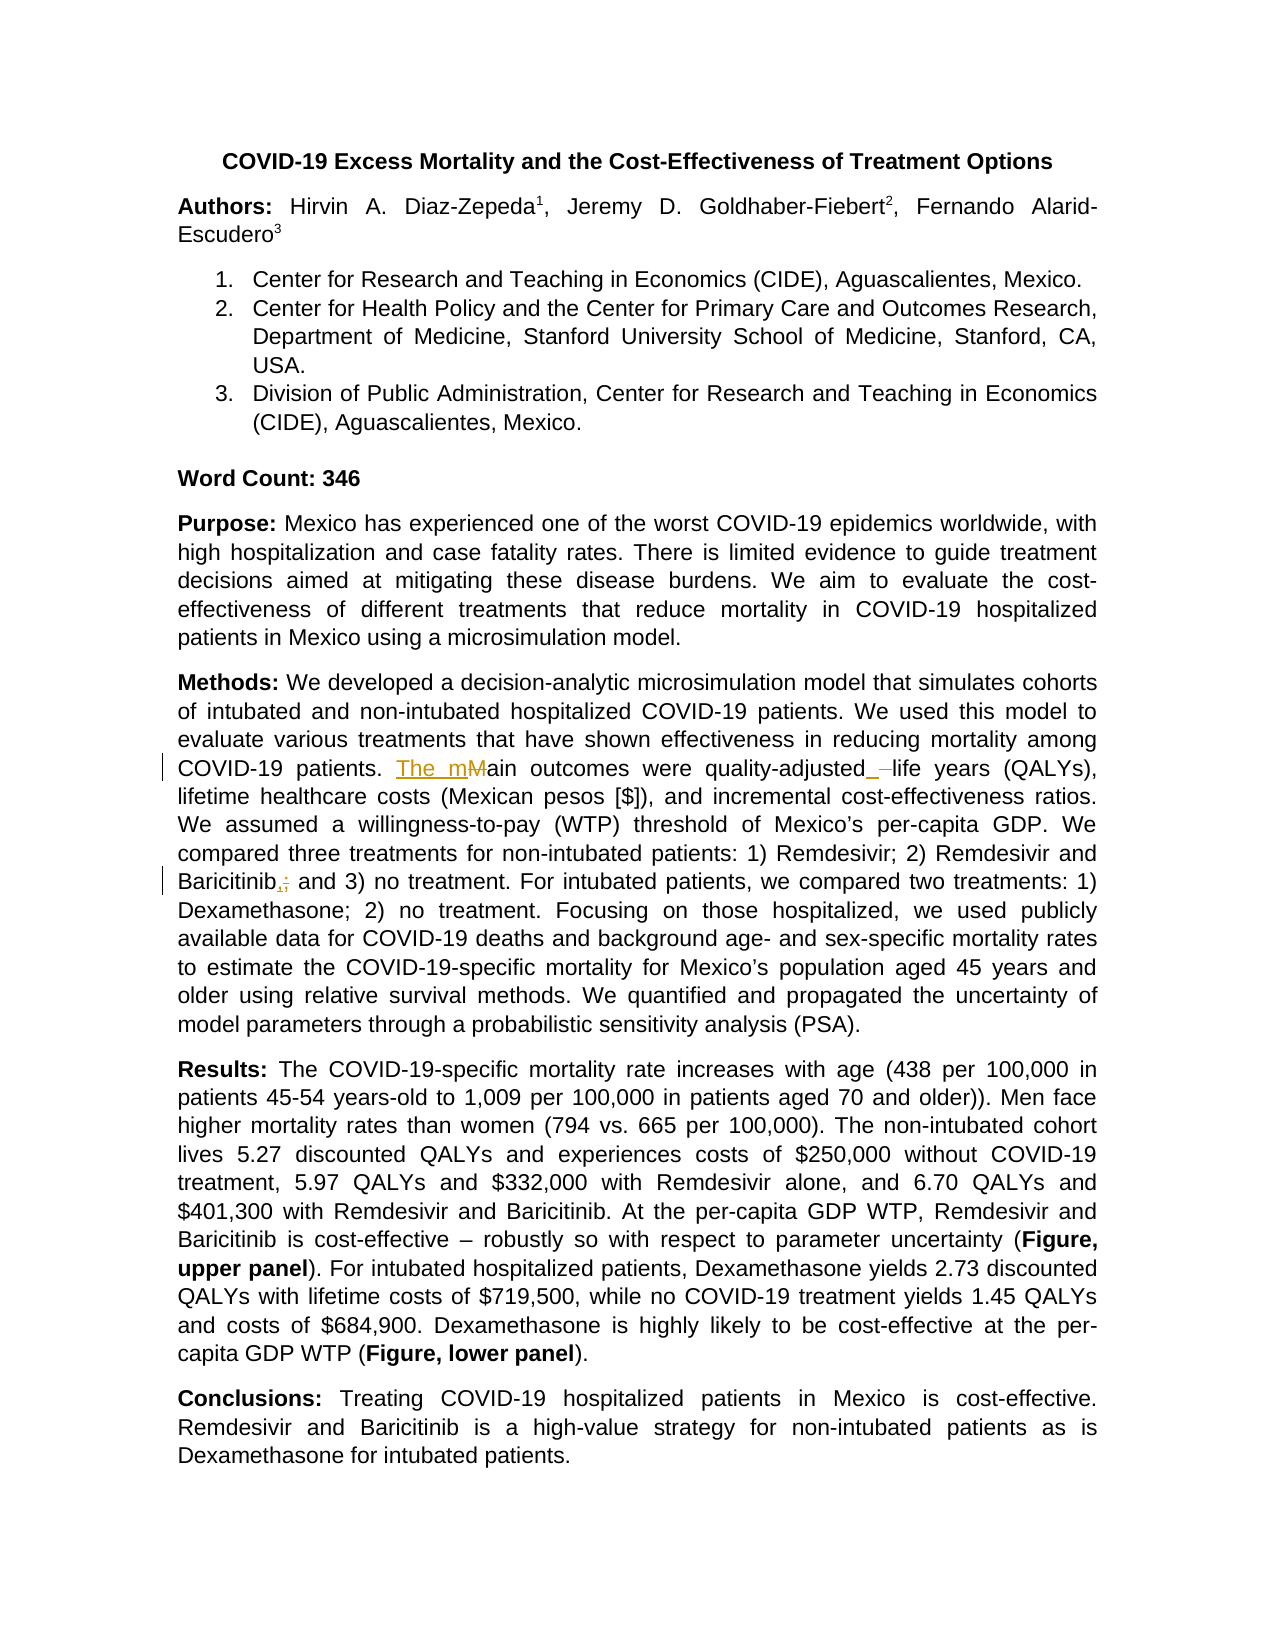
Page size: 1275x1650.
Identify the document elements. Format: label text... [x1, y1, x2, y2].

text COVID-19 Excess Mortality and the Cost-Effectiveness of Treatment Options [177, 148, 1098, 174]
text Results: The COVID-19-specific mortality rate increases with age (438 per 100,000 in patients 45-54 years-old to 1,009 per 100,000 in patients aged 70 and older)). Men face higher mortality rates than women (794 vs. 665 per 100,000). The non-intubated cohort lives 5.27 discounted QALYs and experiences costs of $250,000 without COVID-19 treatment, 5.97 QALYs and $332,000 with Remdesivir alone, and 6.70 QALYs and $401,300 with Remdesivir and Baricitinib. At the per-capita GDP WTP, Remdesivir and Baricitinib is cost-effective – robustly so with respect to parameter uncertainty (Figure, upper panel). For intubated hospitalized patients, Dexamethasone yields 2.73 discounted QALYs with lifetime costs of $719,500, while no COVID-19 treatment yields 1.45 QALYs and costs of $684,900. Dexamethasone is highly likely to be cost-effective at the per-capita GDP WTP (Figure, lower panel). [177, 1056, 1098, 1366]
text Purpose: Mexico has experienced one of the worst COVID-19 epidemics worldwide, with high hospitalization and case fatality rates. There is limited evidence to guide treatment decisions aimed at mitigating these disease burdens. We aim to evaluate the cost-effectiveness of different treatments that reduce mortality in COVID-19 hospitalized patients in Mexico using a microsimulation model. [177, 510, 1098, 651]
list Center for Health Policy and the Center for Primary Care and Outcomes Research, Department of Medicine, Stanford University School of Medicine, Stanford, CA, USA. [215, 295, 1098, 378]
text Methods: We developed a decision-analytic microsimulation model that simulates cohorts of intubated and non-intubated hospitalized COVID-19 patients. We used this model to evaluate various treatments that have shown effectiveness in reducing mortality among COVID-19 patients. ain outcomes were quality-adjustedlife years (QALYs), lifetime healthcare costs (Mexican pesos [$]), and incremental cost-effectiveness ratios. We assumed a willingness-to-pay (WTP) threshold of Mexico’s per-capita GDP. We compared three treatments for non-intubated patients: 1) Remdesivir; 2) Remdesivir and Baricitinib and 3) no treatment. For intubated patients, we compared two treatments: 1) Dexamethasone; 2) no treatment. Focusing on those hospitalized, we used publicly available data for COVID-19 deaths and background age- and sex-specific mortality rates to estimate the COVID-19-specific mortality for Mexico’s population aged 45 years and older using relative survival methods. We quantified and propagated the uncertainty of model parameters through a probabilistic sensitivity analysis (PSA). [177, 669, 1098, 1037]
list Center for Research and Teaching in Economics (CIDE), Aguascalientes, Mexico. [215, 266, 1098, 293]
text Authors: Hirvin A. Diaz-Zepeda1, Jeremy D. Goldhaber-Fiebert2, Fernando Alarid-Escudero3 [177, 193, 1098, 247]
text Word Count: 346 [177, 465, 1098, 492]
list Division of Public Administration, Center for Research and Teaching in Economics (CIDE), Aguascalientes, Mexico. [215, 380, 1098, 435]
text Conclusions: Treating COVID-19 hospitalized patients in Mexico is cost-effective. Remdesivir and Baricitinib is a high-value strategy for non-intubated patients as is Dexamethasone for intubated patients. [177, 1385, 1098, 1468]
